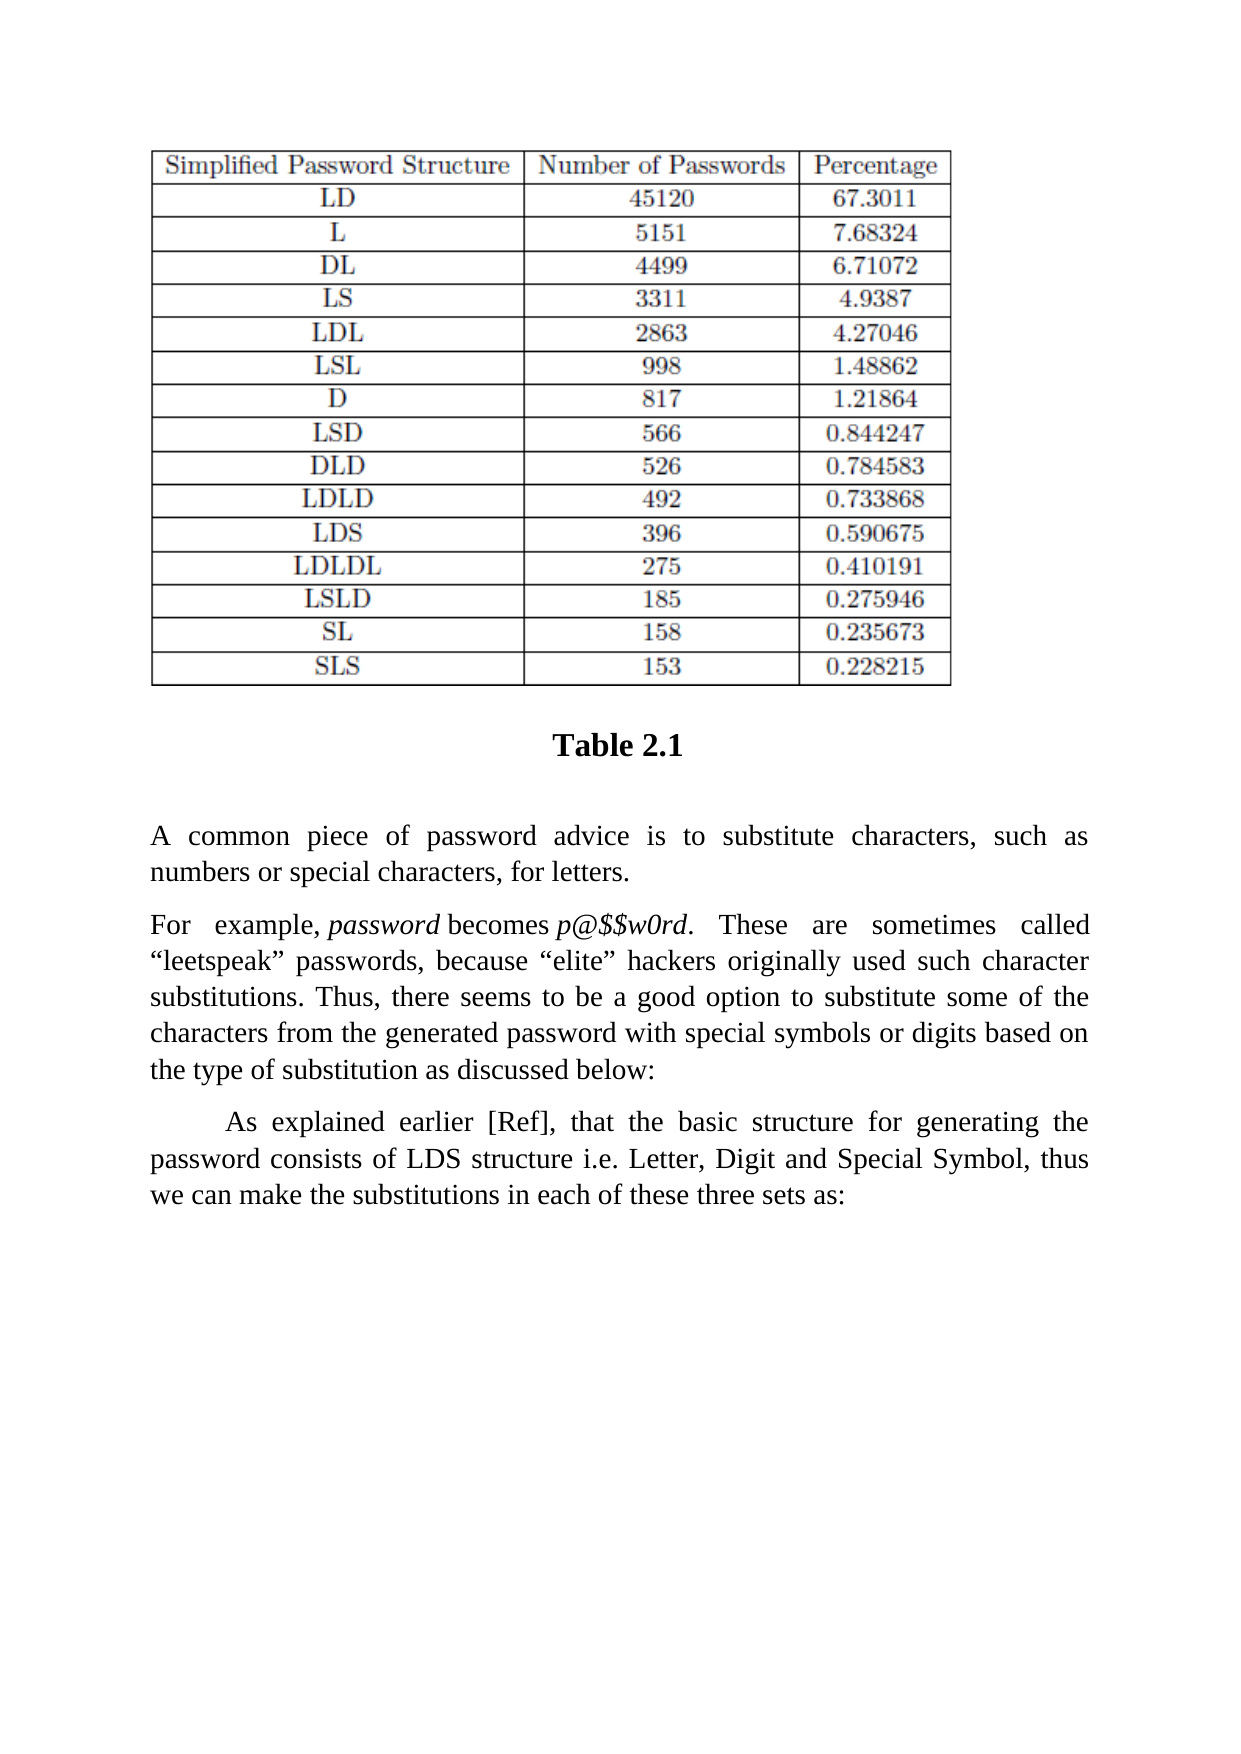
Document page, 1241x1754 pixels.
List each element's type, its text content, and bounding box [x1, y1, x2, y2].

picture [150, 150, 952, 686]
text For example, password becomes p@$$w0rd. These are sometimes called “leetspeak” passwords, because “elite” hackers originally used such character substitutions. Thus, there seems to be a good option to substitute some of the characters from the generated password with special symbols or digits based on the type of substitution as discussed below: [150, 1049, 1090, 1085]
text As explained earlier [Ref], that the basic structure for generating the password consists of LDS structure i.e. Letter, Digit and Special Symbol, thus we can make the substitutions in each of these three sets as: [150, 1104, 1090, 1210]
text A common piece of password advice is to substitute characters, such as numbers or special characters, for letters. [150, 852, 1090, 888]
